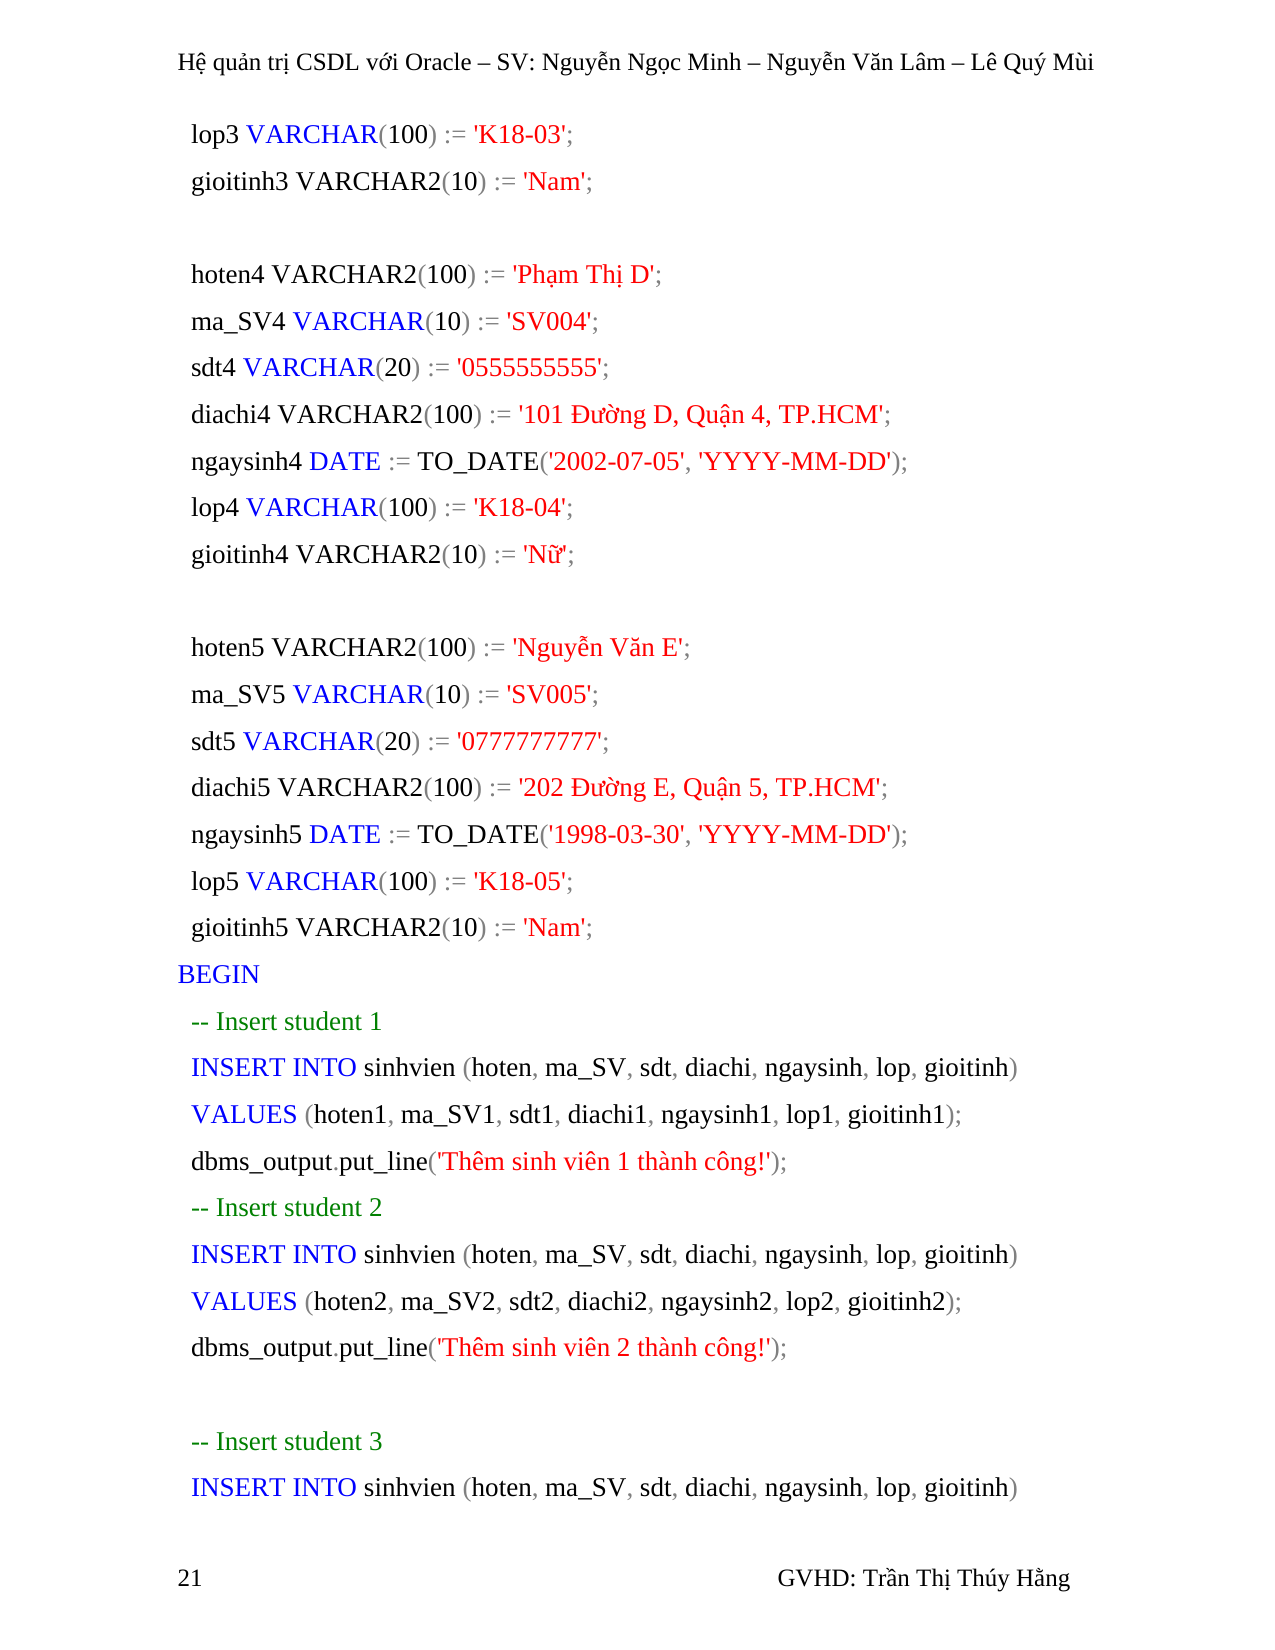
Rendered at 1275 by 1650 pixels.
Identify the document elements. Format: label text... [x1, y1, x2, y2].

text sdt4 VARCHAR(20) := '0555555555'; [177, 351, 1098, 383]
text -- Insert student 2 [177, 1191, 1098, 1223]
text INSERT INTO sinhvien (hoten, ma_SV, sdt, diachi, ngaysinh, lop, gioitinh) [177, 1238, 1098, 1269]
text gioitinh3 VARCHAR2(10) := 'Nam'; [177, 165, 1098, 196]
text gioitinh5 VARCHAR2(10) := 'Nam'; [177, 911, 1098, 943]
text hoten4 VARCHAR2(100) := 'Phạm Thị D'; [177, 258, 1098, 289]
text ma_SV4 VARCHAR(10) := 'SV004'; [177, 305, 1098, 336]
text -- Insert student 3 [177, 1425, 1098, 1456]
text diachi4 VARCHAR2(100) := '101 Đường D, Quận 4, TP.HCM'; [177, 398, 1098, 429]
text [177, 1471, 1098, 1503]
text VALUES (hoten2, ma_SV2, sdt2, diachi2, ngaysinh2, lop2, gioitinh2); [177, 1285, 1098, 1316]
text lop5 VARCHAR(100) := 'K18-05'; [177, 865, 1098, 896]
text lop4 VARCHAR(100) := 'K18-04'; [177, 491, 1098, 523]
text ngaysinh4 DATE := TO_DATE('2002-07-05', 'YYYY-MM-DD'); [177, 445, 1098, 476]
text hoten5 VARCHAR2(100) := 'Nguyễn Văn E'; [177, 631, 1098, 663]
text INSERT INTO sinhvien (hoten, ma_SV, sdt, diachi, ngaysinh, lop, gioitinh) [177, 1051, 1098, 1083]
text dbms_output.put_line('Thêm sinh viên 2 thành công!'); [177, 1331, 1098, 1363]
text VALUES (hoten1, ma_SV1, sdt1, diachi1, ngaysinh1, lop1, gioitinh1); [177, 1098, 1098, 1129]
text ma_SV5 VARCHAR(10) := 'SV005'; [177, 678, 1098, 709]
text lop3 VARCHAR(100) := 'K18-03'; [177, 118, 1098, 149]
text gioitinh4 VARCHAR2(10) := 'Nữ'; [177, 538, 1098, 569]
text diachi5 VARCHAR2(100) := '202 Đường E, Quận 5, TP.HCM'; [177, 771, 1098, 803]
text -- Insert student 1 [177, 1005, 1098, 1036]
text BEGIN [177, 958, 1098, 989]
text dbms_output.put_line('Thêm sinh viên 1 thành công!'); [177, 1145, 1098, 1176]
text ngaysinh5 DATE := TO_DATE('1998-03-30', 'YYYY-MM-DD'); [177, 818, 1098, 849]
text sdt5 VARCHAR(20) := '0777777777'; [177, 725, 1098, 756]
